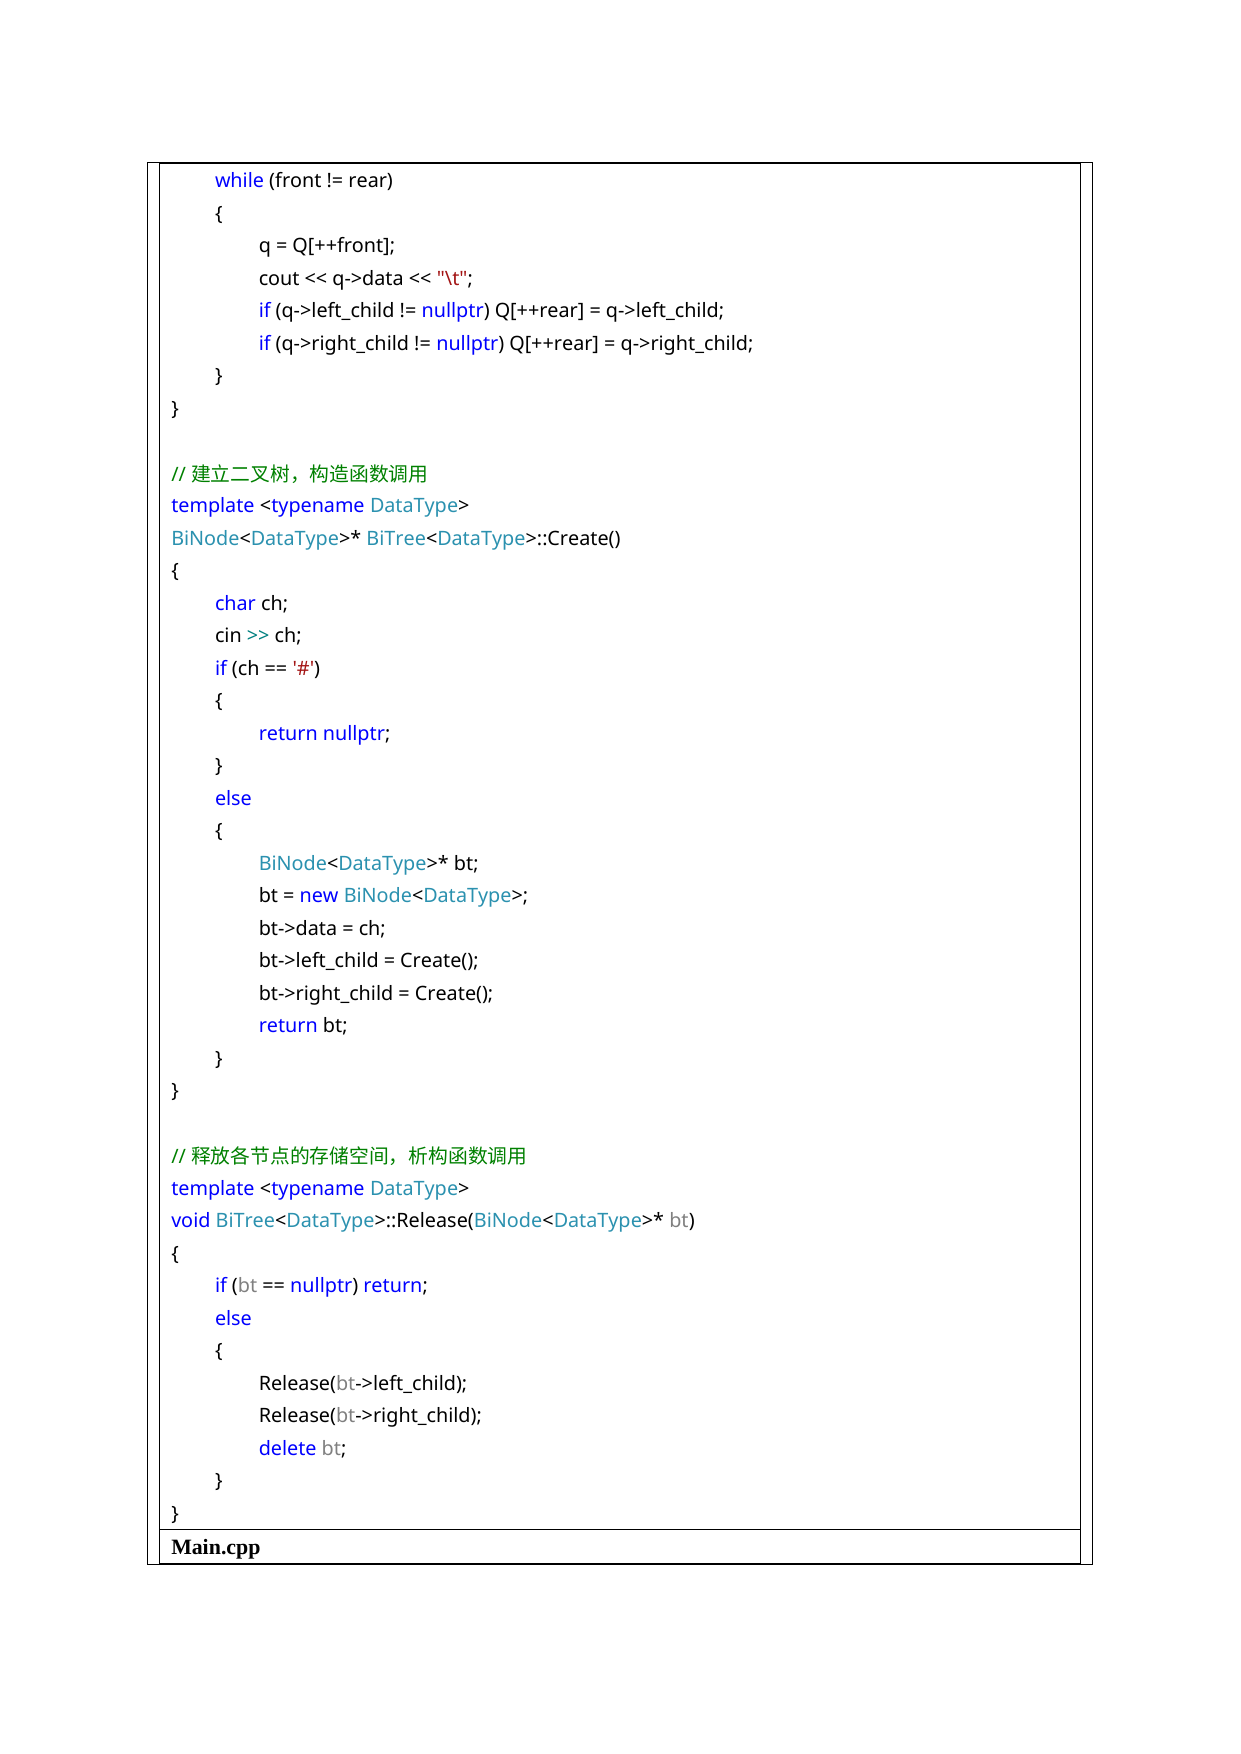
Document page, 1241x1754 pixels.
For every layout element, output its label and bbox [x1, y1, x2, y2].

table_cell [160, 1530, 1080, 1563]
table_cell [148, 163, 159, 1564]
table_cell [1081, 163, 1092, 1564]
table_cell [160, 164, 1080, 1529]
